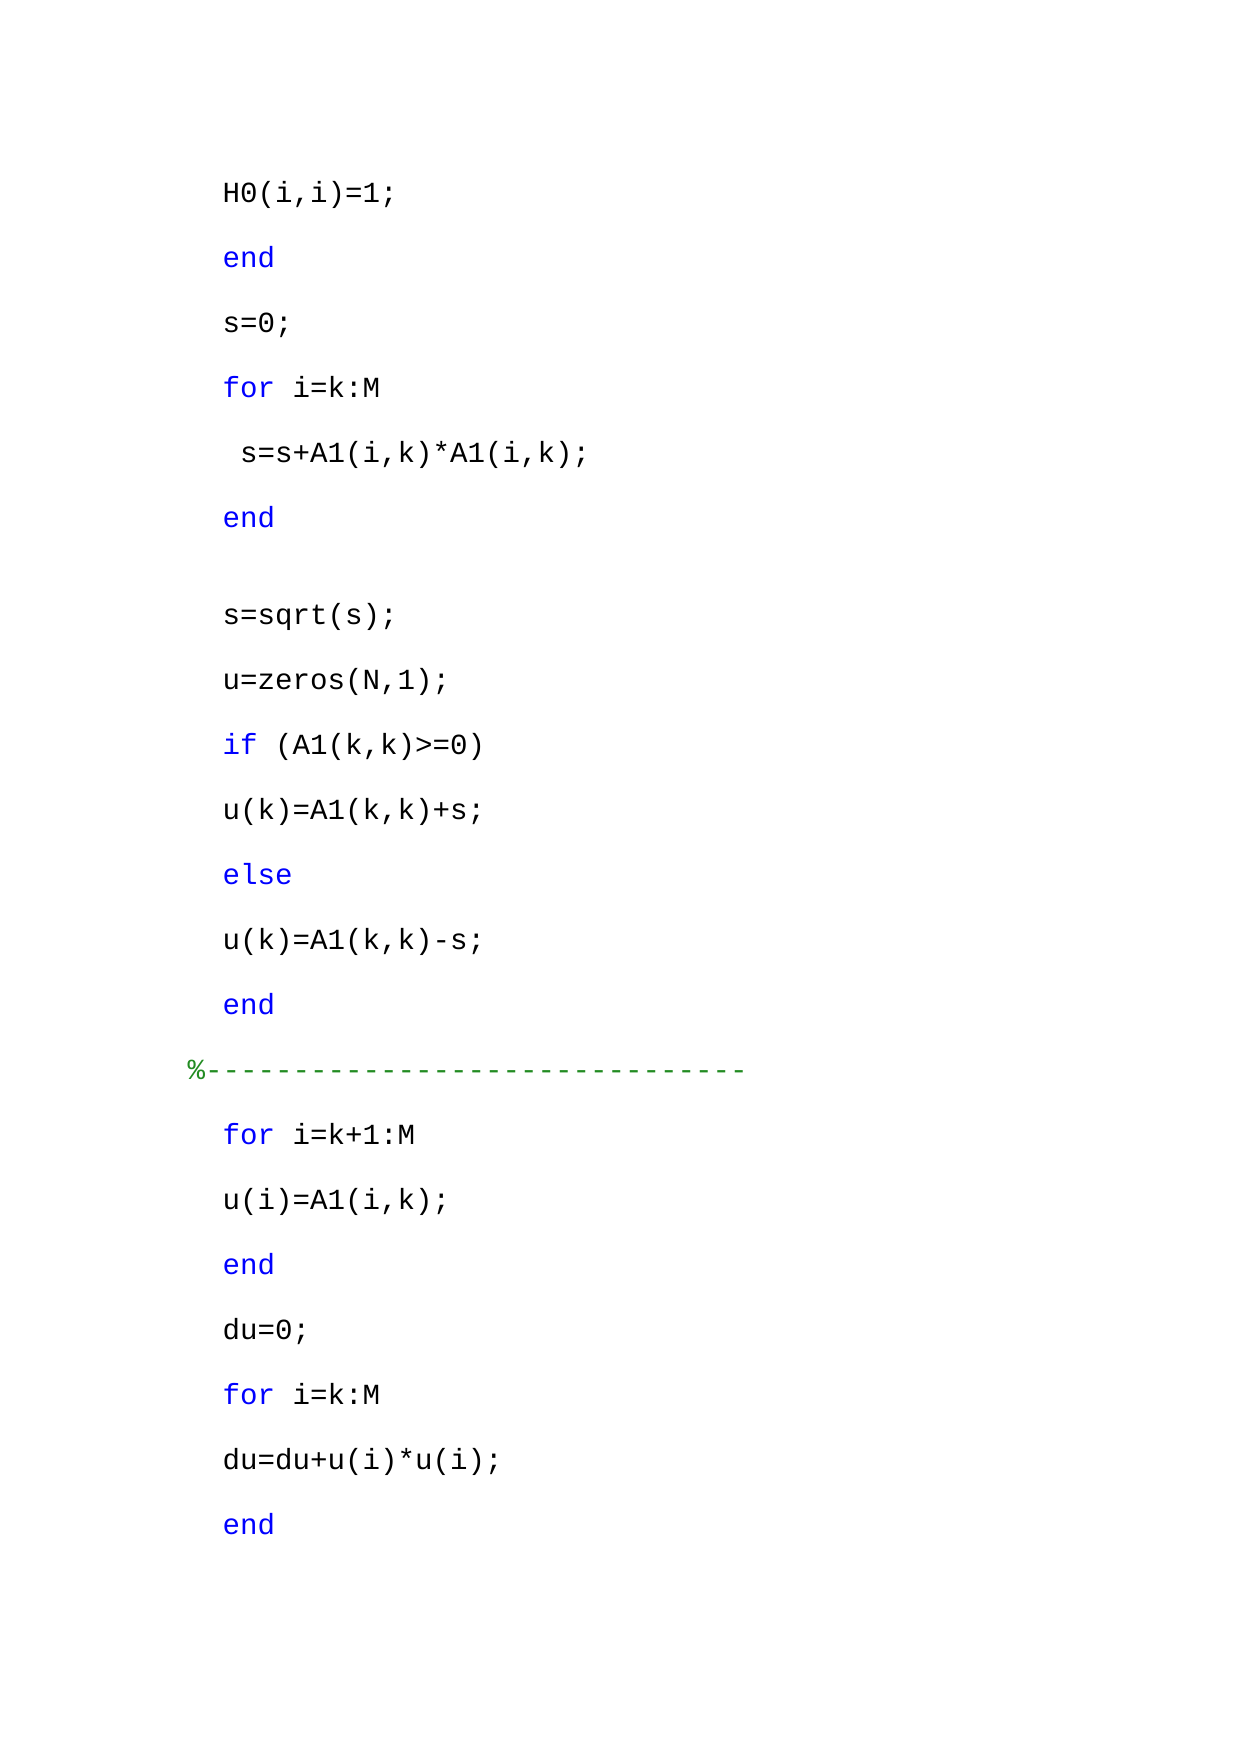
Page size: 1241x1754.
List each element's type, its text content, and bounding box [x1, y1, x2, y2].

text if (A1(k,k)>=0) [187, 714, 1053, 779]
text for i=k+1:M [187, 1104, 1053, 1169]
text end [187, 227, 1053, 292]
text u(k)=A1(k,k)-s; [187, 909, 1053, 974]
text s=0; [187, 292, 1053, 357]
text s=sqrt(s); [187, 584, 1053, 649]
text end [187, 487, 1053, 552]
text end [187, 1234, 1053, 1299]
text for i=k:M [187, 1364, 1053, 1429]
text end [187, 974, 1053, 1039]
text u=zeros(N,1); [187, 649, 1053, 714]
text du=du+u(i)*u(i); [187, 1429, 1053, 1494]
text s=s+A1(i,k)*A1(i,k); [187, 422, 1053, 487]
text H0(i,i)=1; [187, 162, 1053, 227]
text du=0; [187, 1299, 1053, 1364]
text u(i)=A1(i,k); [187, 1169, 1053, 1234]
text end [187, 1494, 1053, 1559]
text u(k)=A1(k,k)+s; [187, 779, 1053, 844]
text for i=k:M [187, 357, 1053, 422]
text %------------------------------- [187, 1039, 1053, 1104]
text else [187, 844, 1053, 909]
